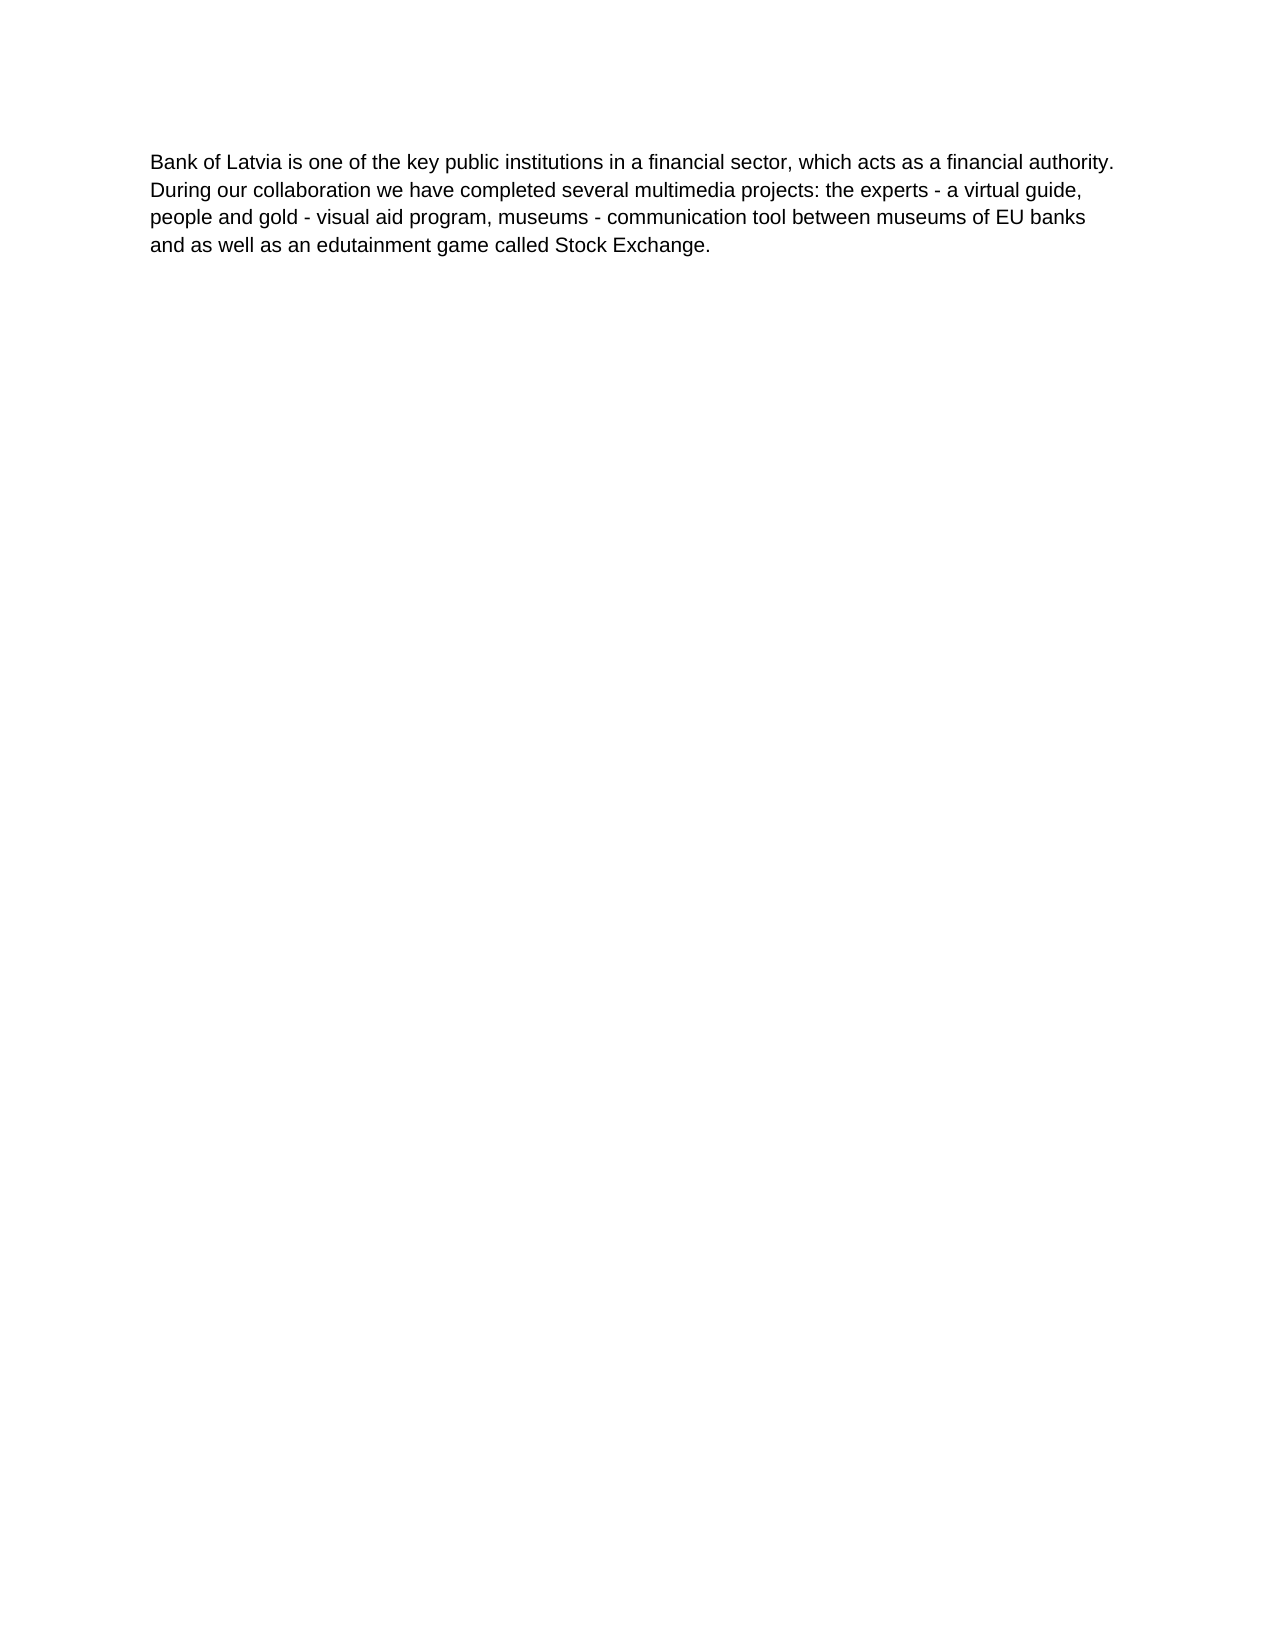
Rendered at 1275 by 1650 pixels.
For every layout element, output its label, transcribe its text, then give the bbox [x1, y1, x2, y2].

text Bank of Latvia is one of the key public institutions in a financial sector, which acts as a financial authority. During our collaboration we have completed several multimedia projects: the experts - a virtual guide, people and gold - visual aid program, museums - communication tool between museums of EU banks and as well as an edutainment game called Stock Exchange. [150, 150, 1125, 256]
